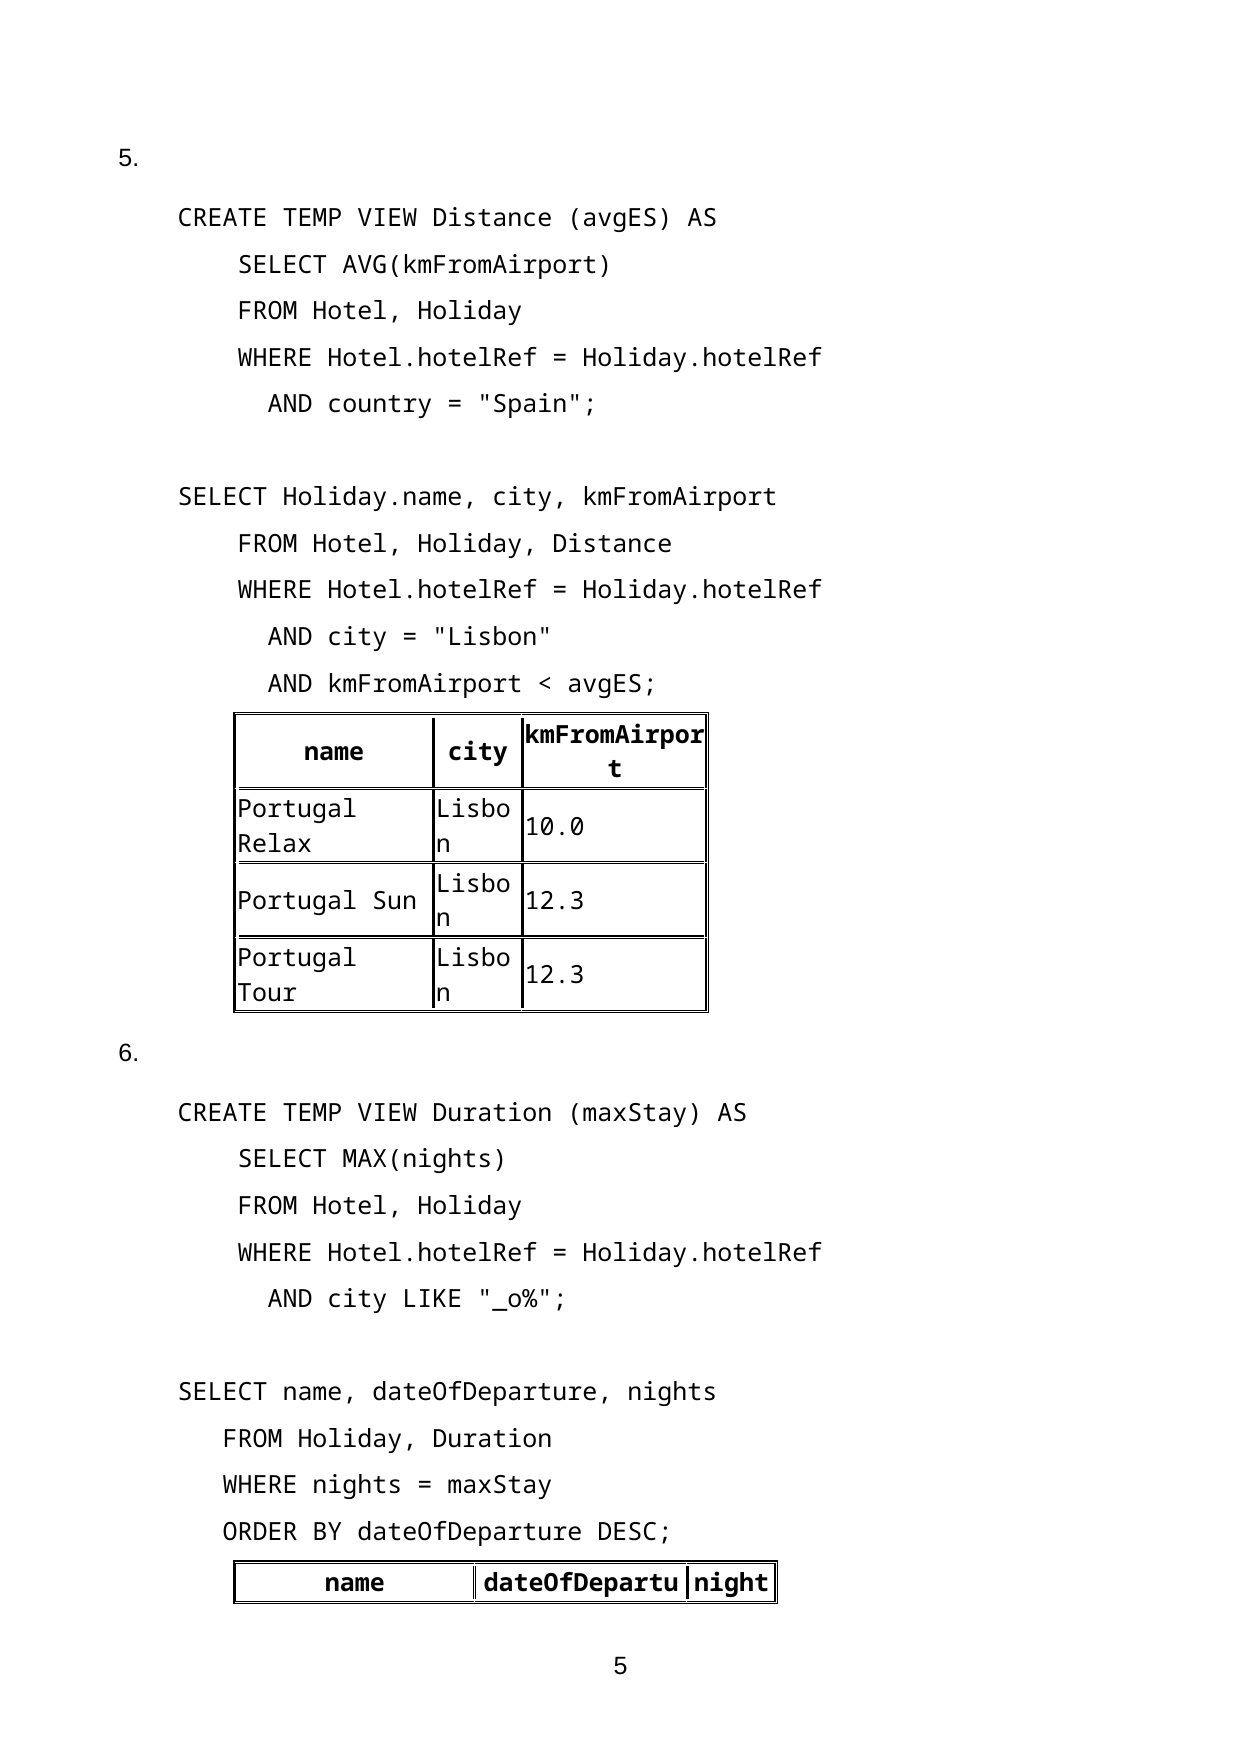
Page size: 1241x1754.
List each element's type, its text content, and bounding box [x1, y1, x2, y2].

text SELECT Holiday.name, city, kmFromAirport [177, 479, 1122, 513]
text WHERE Hotel.hotelRef = Holiday.hotelRef [177, 339, 1122, 373]
text AND city = "Lisbon" [177, 619, 1122, 653]
text AND city LIKE "_o%"; [177, 1281, 1122, 1315]
text FROM Hotel, Holiday [177, 1188, 1122, 1222]
text CREATE TEMP VIEW Duration (maxStay) AS [177, 1094, 1122, 1129]
text ORDER BY dateOfDeparture DESC; [177, 1514, 1122, 1548]
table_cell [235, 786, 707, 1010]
text FROM Holiday, Duration [177, 1421, 1122, 1454]
text WHERE Hotel.hotelRef = Holiday.hotelRef [177, 572, 1122, 606]
text FROM Hotel, Holiday, Distance [177, 526, 1122, 560]
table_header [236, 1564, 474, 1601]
text SELECT AVG(kmFromAirport) [177, 246, 1122, 280]
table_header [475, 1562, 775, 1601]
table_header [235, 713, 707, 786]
text FROM Hotel, Holiday [177, 293, 1122, 327]
text AND kmFromAirport < avgES; [177, 665, 1122, 699]
text AND country = "Spain"; [177, 386, 1122, 420]
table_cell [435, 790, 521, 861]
text WHERE nights = maxStay [177, 1467, 1122, 1501]
text WHERE Hotel.hotelRef = Holiday.hotelRef [177, 1234, 1122, 1268]
text SELECT MAX(nights) [177, 1141, 1122, 1175]
text CREATE TEMP VIEW Distance (avgES) AS [177, 200, 1122, 234]
text SELECT name, dateOfDeparture, nights [177, 1374, 1122, 1408]
